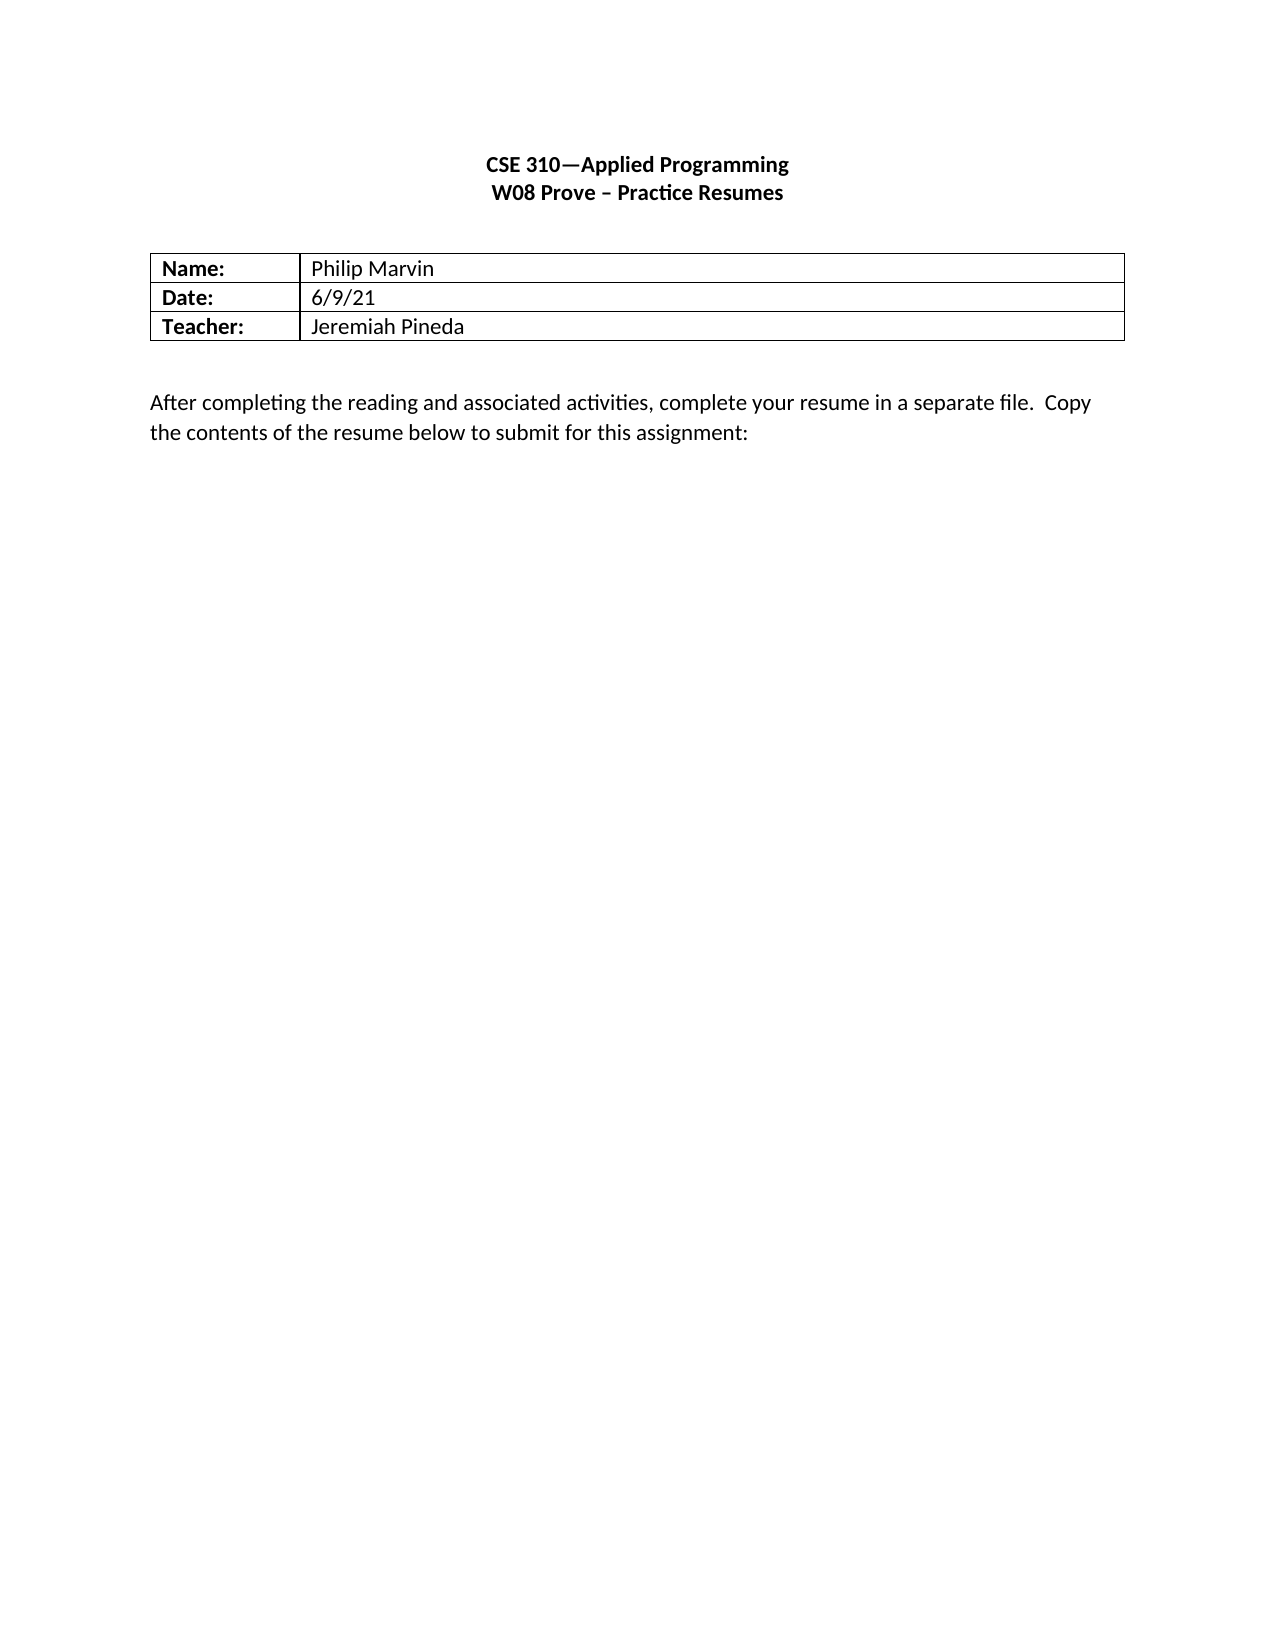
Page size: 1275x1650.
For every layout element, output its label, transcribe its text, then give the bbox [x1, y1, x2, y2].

text W08 Prove – Practice Resumes [150, 178, 1125, 206]
table_header Philip Marvin [301, 254, 1124, 282]
table_header Name: [151, 254, 299, 282]
text After completing the reading and associated activities, complete your resume in a separate file. Copy the contents of the resume below to submit for this assignment: [150, 388, 1125, 446]
table_cell Jeremiah Pineda [301, 312, 1124, 340]
text CSE 310—Applied Programming [150, 150, 1125, 178]
table_cell Teacher: [151, 312, 299, 340]
table_cell Date: [151, 283, 299, 311]
table_cell 6/9/21 [301, 283, 1124, 311]
